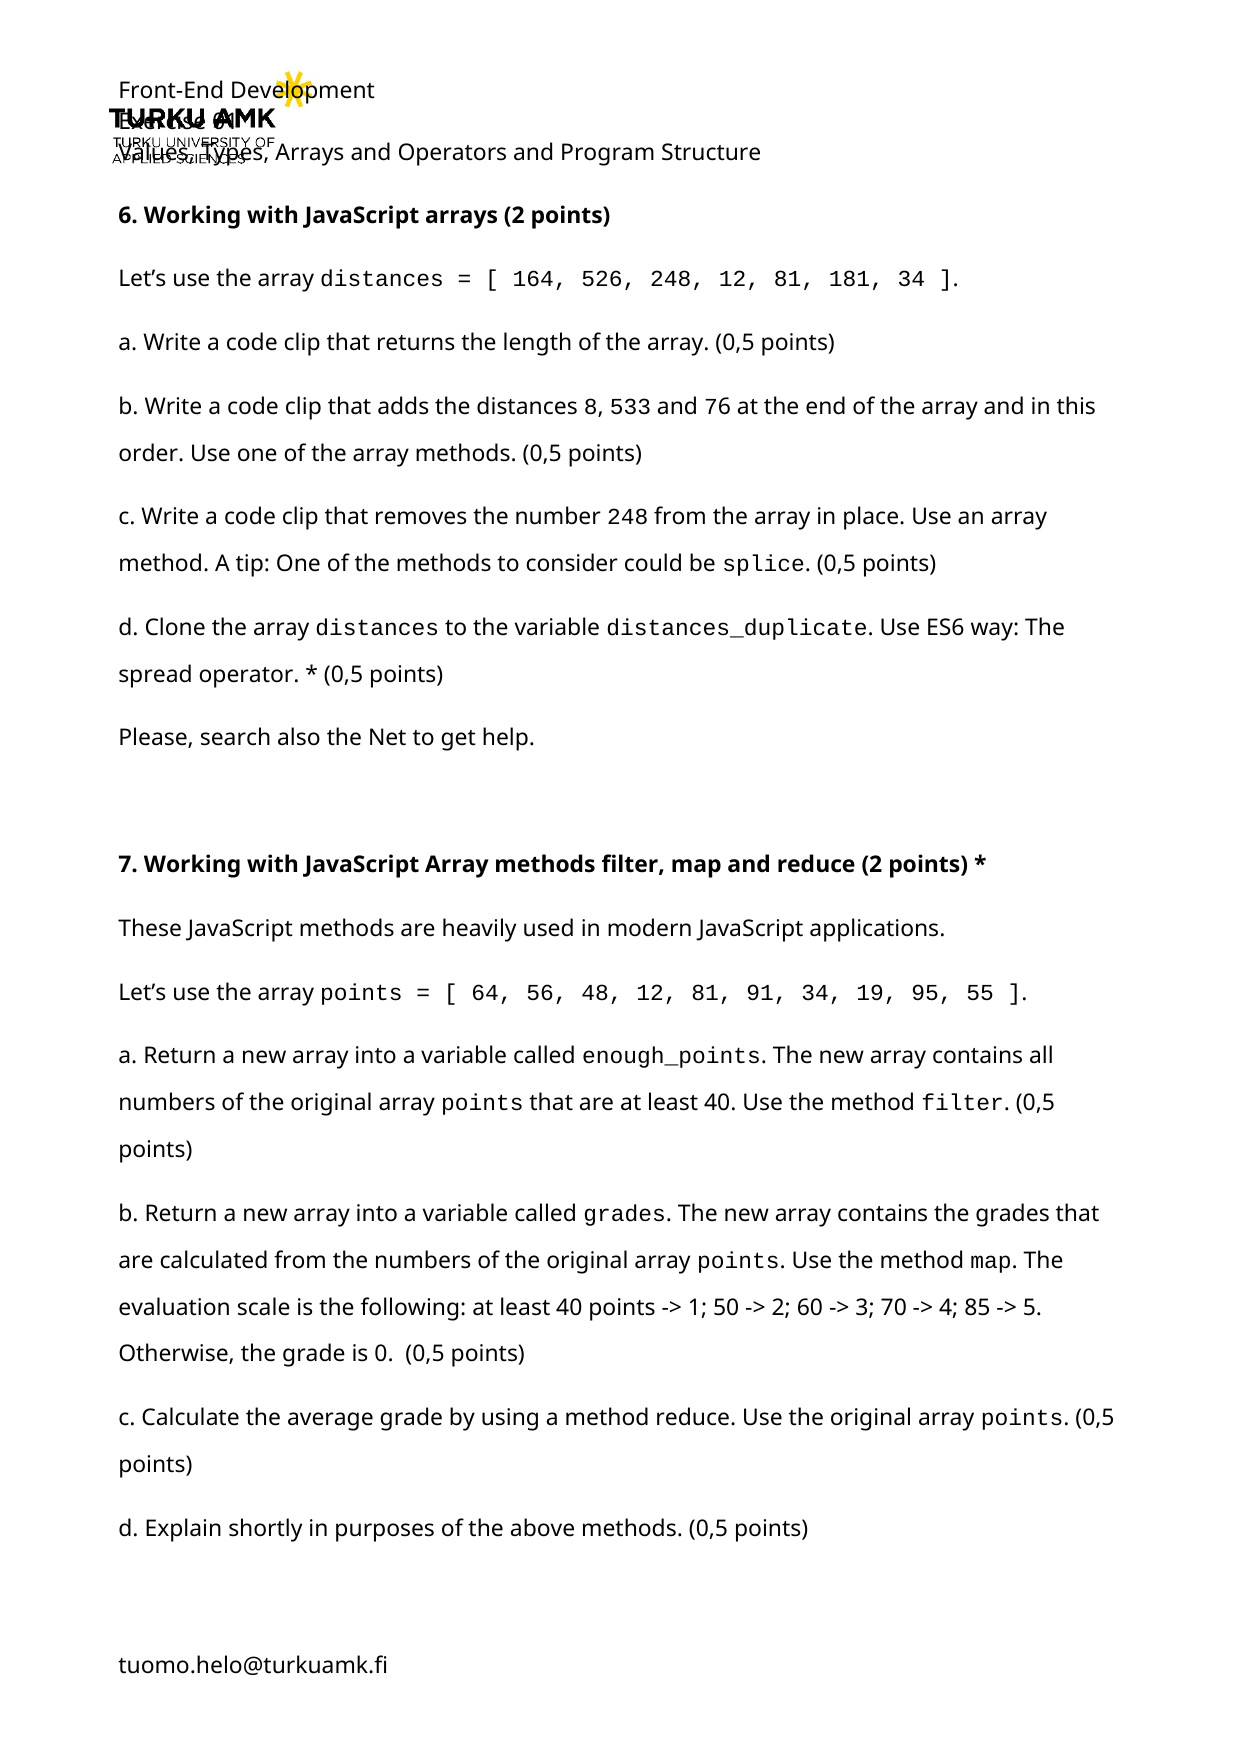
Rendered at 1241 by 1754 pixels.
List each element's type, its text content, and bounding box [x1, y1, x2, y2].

text These JavaScript methods are heavily used in modern JavaScript applications. [118, 912, 1122, 943]
text c. Calculate the average grade by using a method reduce. Use the original array points. (0,5 points) [118, 1401, 1122, 1479]
text c. Write a code clip that removes the number 248 from the array in place. Use an array method. A tip: One of the methods to consider could be splice. (0,5 points) [118, 500, 1122, 578]
text a. Write a code clip that returns the length of the array. (0,5 points) [118, 326, 1122, 357]
text Let’s use the array distances = [ 164, 526, 248, 12, 81, 181, 34 ]. [118, 262, 1122, 294]
text a. Return a new array into a variable called enough_points. The new array contains all numbers of the original array points that are at least 40. Use the method filter. (0,5 points) [118, 1039, 1122, 1164]
text b. Return a new array into a variable called grades. The new array contains the grades that are calculated from the numbers of the original array points. Use the method map. The evaluation scale is the following: at least 40 points -> 1; 50 -> 2; 60 -> 3; 70 -> 4; 85 -> 5. Otherwise, the grade is 0. (0,5 points) [118, 1197, 1122, 1369]
text Please, search also the Net to get help. [118, 721, 1122, 752]
text 6. Working with JavaScript arrays (2 points) [118, 199, 1122, 230]
text Let’s use the array points = [ 64, 56, 48, 12, 81, 91, 34, 19, 95, 55 ]. [118, 975, 1122, 1007]
picture [90, 56, 324, 186]
text b. Write a code clip that adds the distances 8, 533 and 76 at the end of the array and in this order. Use one of the array methods. (0,5 points) [118, 389, 1122, 468]
text d. Clone the array distances to the variable distances_duplicate. Use ES6 way: The spread operator. * (0,5 points) [118, 611, 1122, 689]
text 7. Working with JavaScript Array methods filter, map and reduce (2 points) * [118, 848, 1122, 879]
text d. Explain shortly in purposes of the above methods. (0,5 points) [118, 1511, 1122, 1543]
